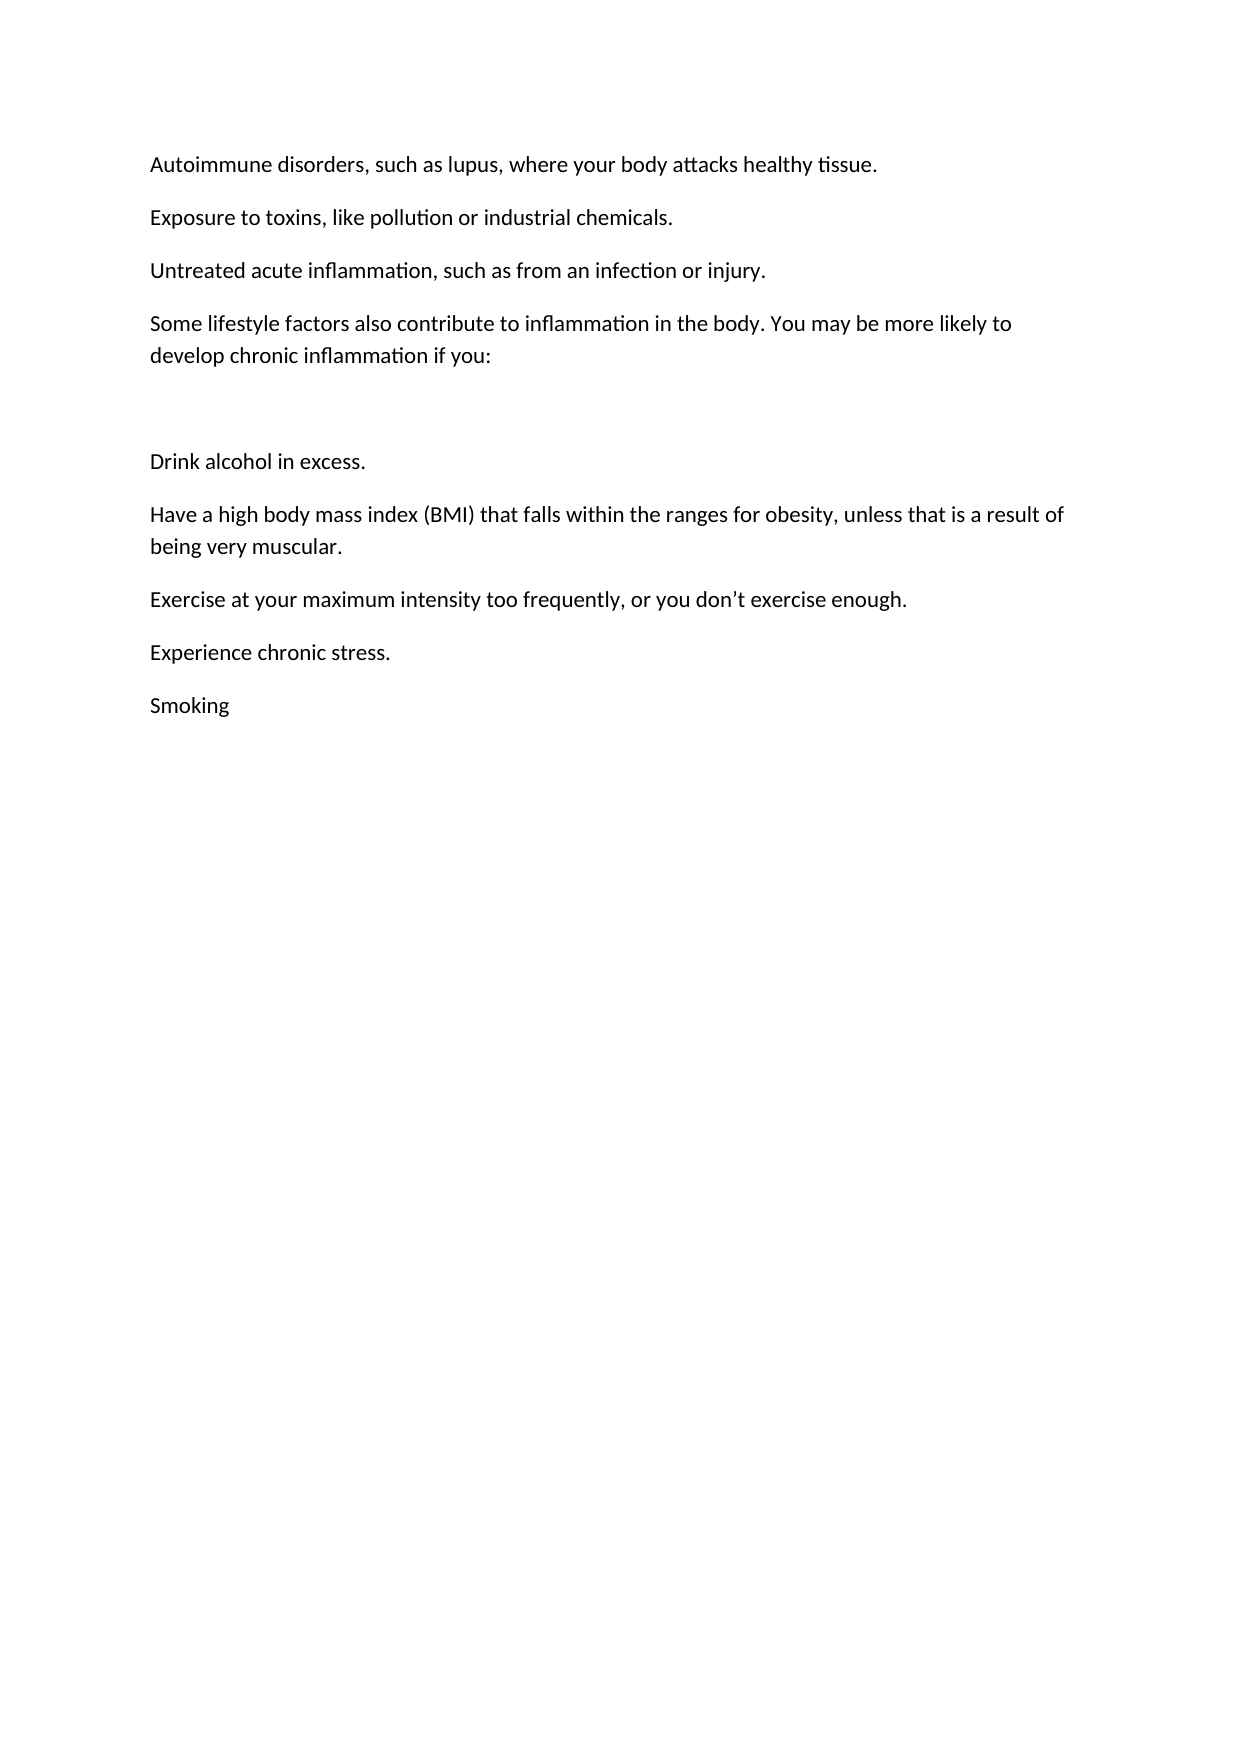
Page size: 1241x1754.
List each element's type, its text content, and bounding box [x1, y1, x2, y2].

text Untreated acute inflammation, such as from an infection or injury. [150, 256, 1090, 284]
text Some lifestyle factors also contribute to inflammation in the body. You may be more likely to develop chronic inflammation if you: [150, 309, 1090, 369]
text Experience chronic stress. [150, 638, 1090, 667]
text Exposure to toxins, like pollution or industrial chemicals. [150, 203, 1090, 231]
text Drink alcohol in excess. [150, 447, 1090, 475]
text Have a high body mass index (BMI) that falls within the ranges for obesity, unless that is a result of being very muscular. [150, 500, 1090, 561]
text Exercise at your maximum intensity too frequently, or you don’t exercise enough. [150, 586, 1090, 613]
text Autoimmune disorders, such as lupus, where your body attacks healthy tissue. [150, 150, 1090, 178]
text Smoking [150, 692, 1090, 719]
